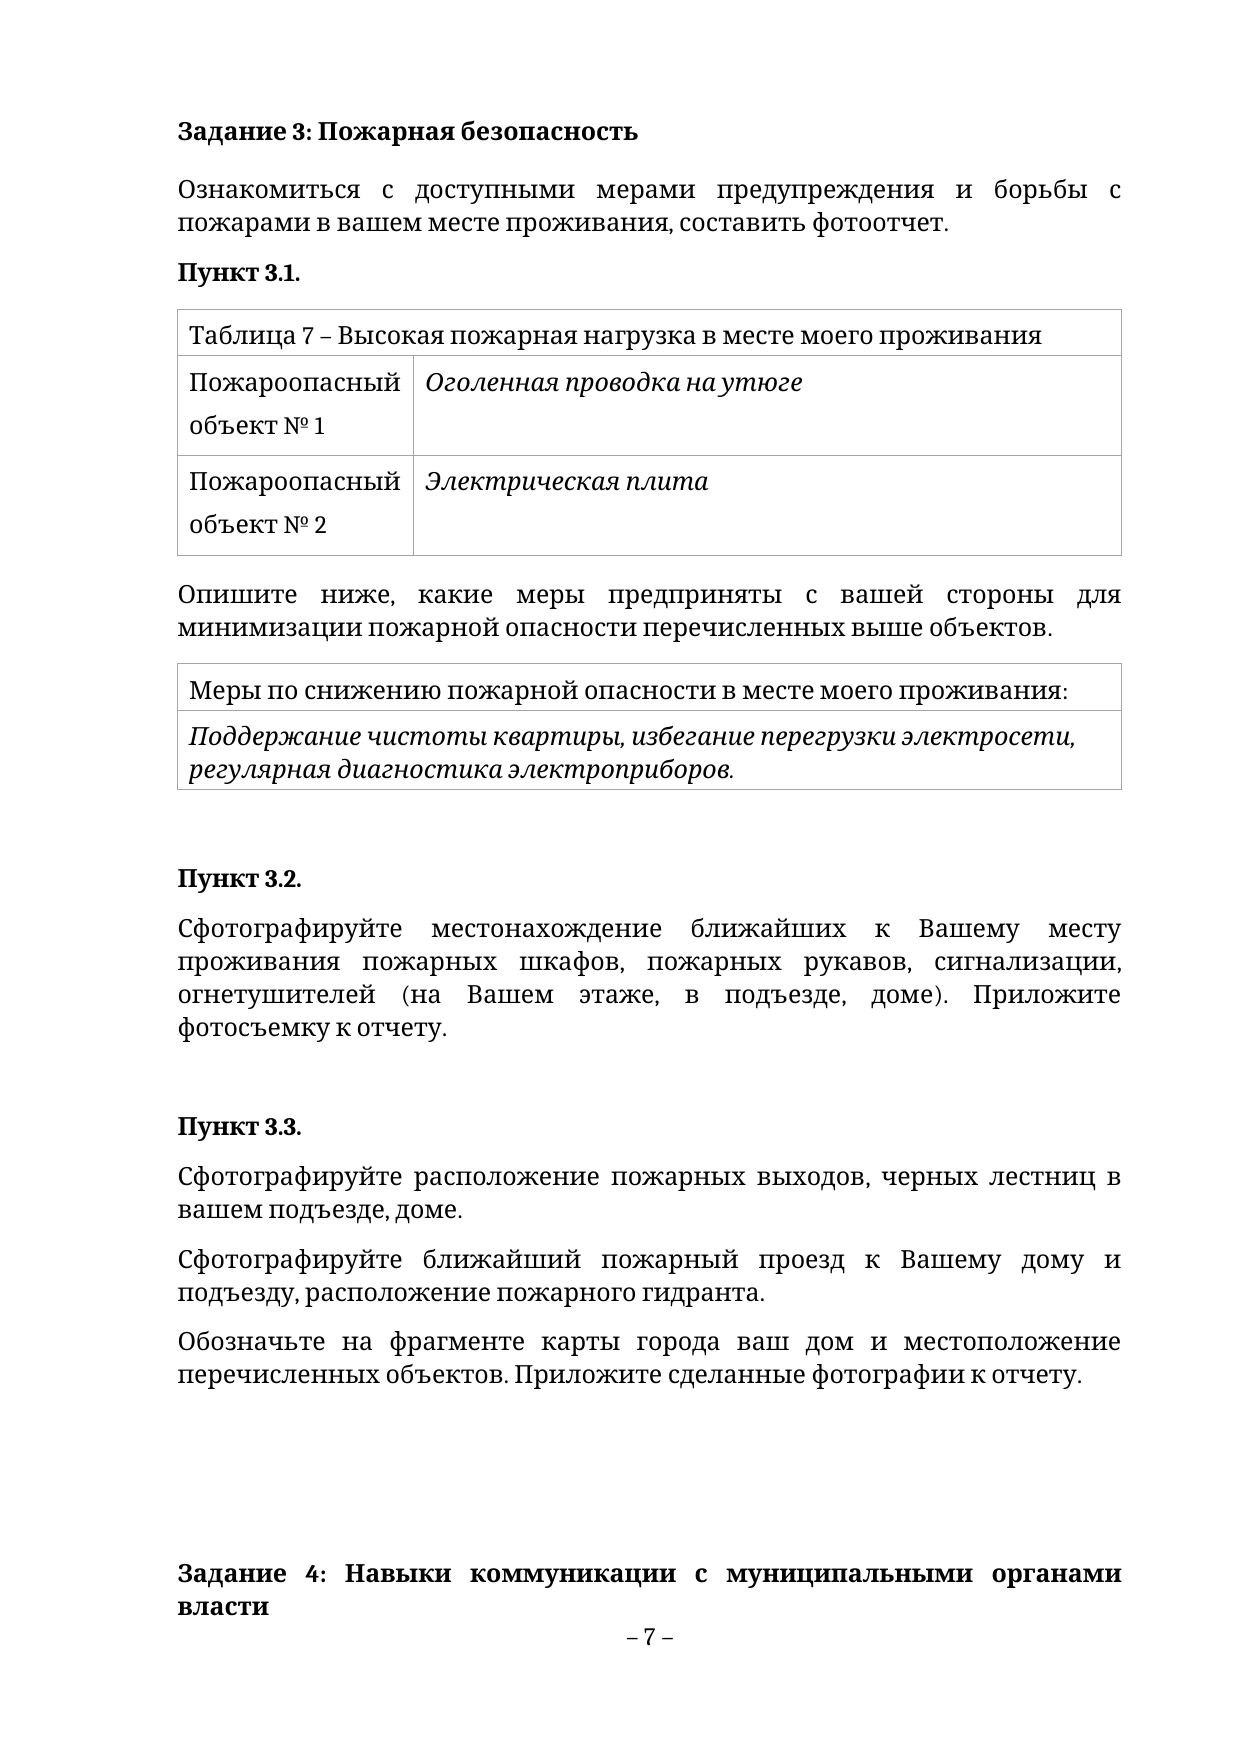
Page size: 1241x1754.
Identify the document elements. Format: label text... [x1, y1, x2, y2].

table_header Таблица 7 – Высокая пожарная нагрузка в месте моего проживания [178, 310, 1121, 355]
text Сфотографируйте ближайший пожарный проезд к Вашему дому и подъезду, расположение пожарного гидранта. [177, 1246, 1122, 1307]
table_header Меры по снижению пожарной опасности в месте моего проживания: [178, 664, 1121, 710]
text Задание 3: Пожарная безопасность [177, 118, 1122, 147]
text Сфотографируйте расположение пожарных выходов, черных лестниц в вашем подъезде, доме. [177, 1163, 1122, 1225]
table_cell Электрическая плита [414, 456, 1121, 554]
table_cell Пожароопасный объект № 2 [178, 456, 413, 554]
text Пункт 3.1. [177, 259, 1122, 288]
table_cell Поддержание чистоты квартиры, избегание перегрузки электросети, регулярная диагностика электроприборов. [178, 711, 1121, 789]
text Пункт 3.3. [177, 1113, 1122, 1142]
table_cell Оголенная проводка на утюге [414, 356, 1121, 455]
text Пункт 3.2. [177, 865, 1122, 894]
text Обозначьте на фрагменте карты города ваш дом и местоположение перечисленных объектов. Приложите сделанные фотографии к отчету. [177, 1328, 1122, 1390]
text Задание 4: Навыки коммуникации с муниципальными органами власти [177, 1560, 1122, 1622]
table_cell Пожароопасный объект № 1 [178, 356, 413, 455]
text Ознакомиться с доступными мерами предупреждения и борьбы с пожарами в вашем месте проживания, составить фотоотчет. [177, 176, 1122, 238]
text Сфотографируйте местонахождение ближайших к Вашему месту проживания пожарных шкафов, пожарных рукавов, сигнализации, огнетушителей (на Вашем этаже, в подъезде, доме). Приложите фотосъемку к отчету. [177, 915, 1122, 1043]
text Опишите ниже, какие меры предприняты с вашей стороны для минимизации пожарной опасности перечисленных выше объектов. [177, 581, 1122, 642]
